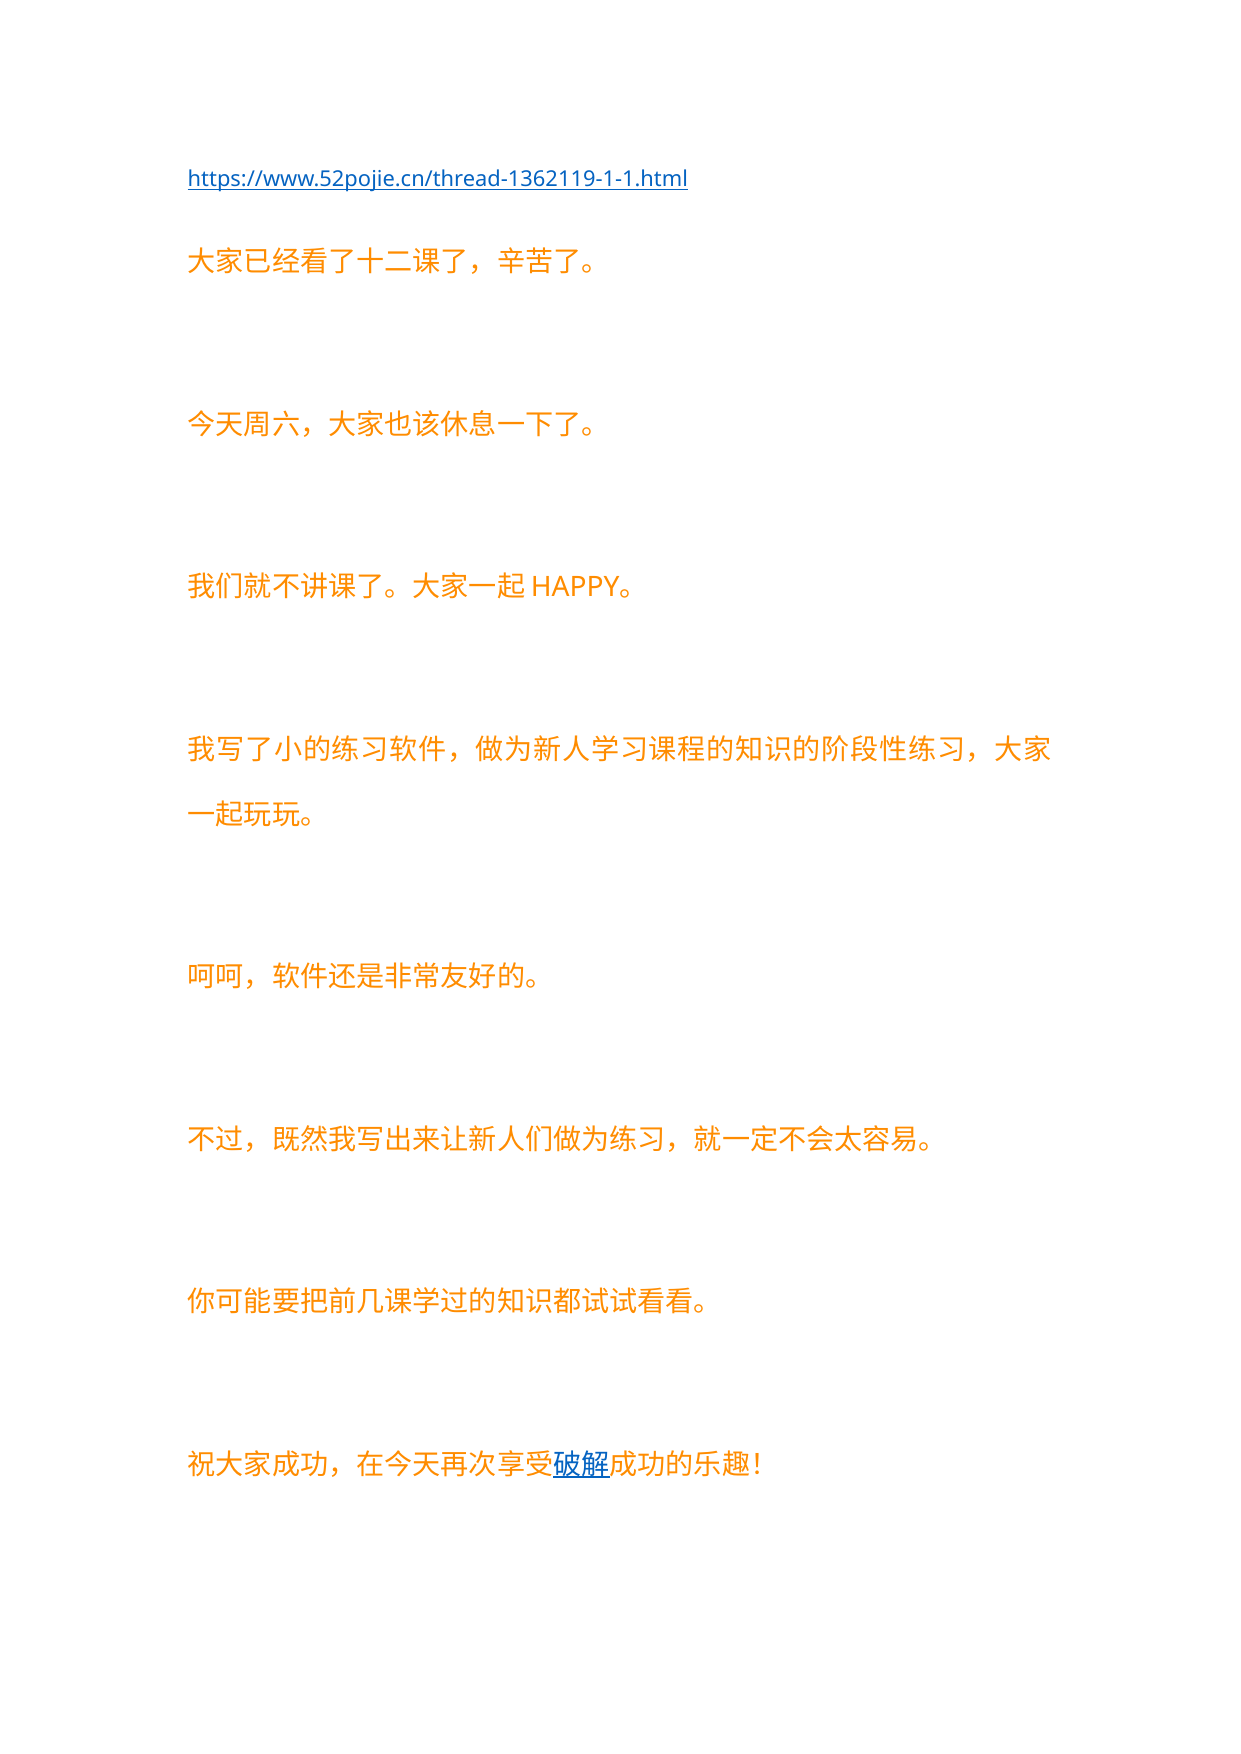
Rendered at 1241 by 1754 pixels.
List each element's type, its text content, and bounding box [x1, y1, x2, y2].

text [187, 227, 1053, 1494]
text https://www.52pojie.cn/thread-1362119-1-1.html [187, 162, 1053, 194]
